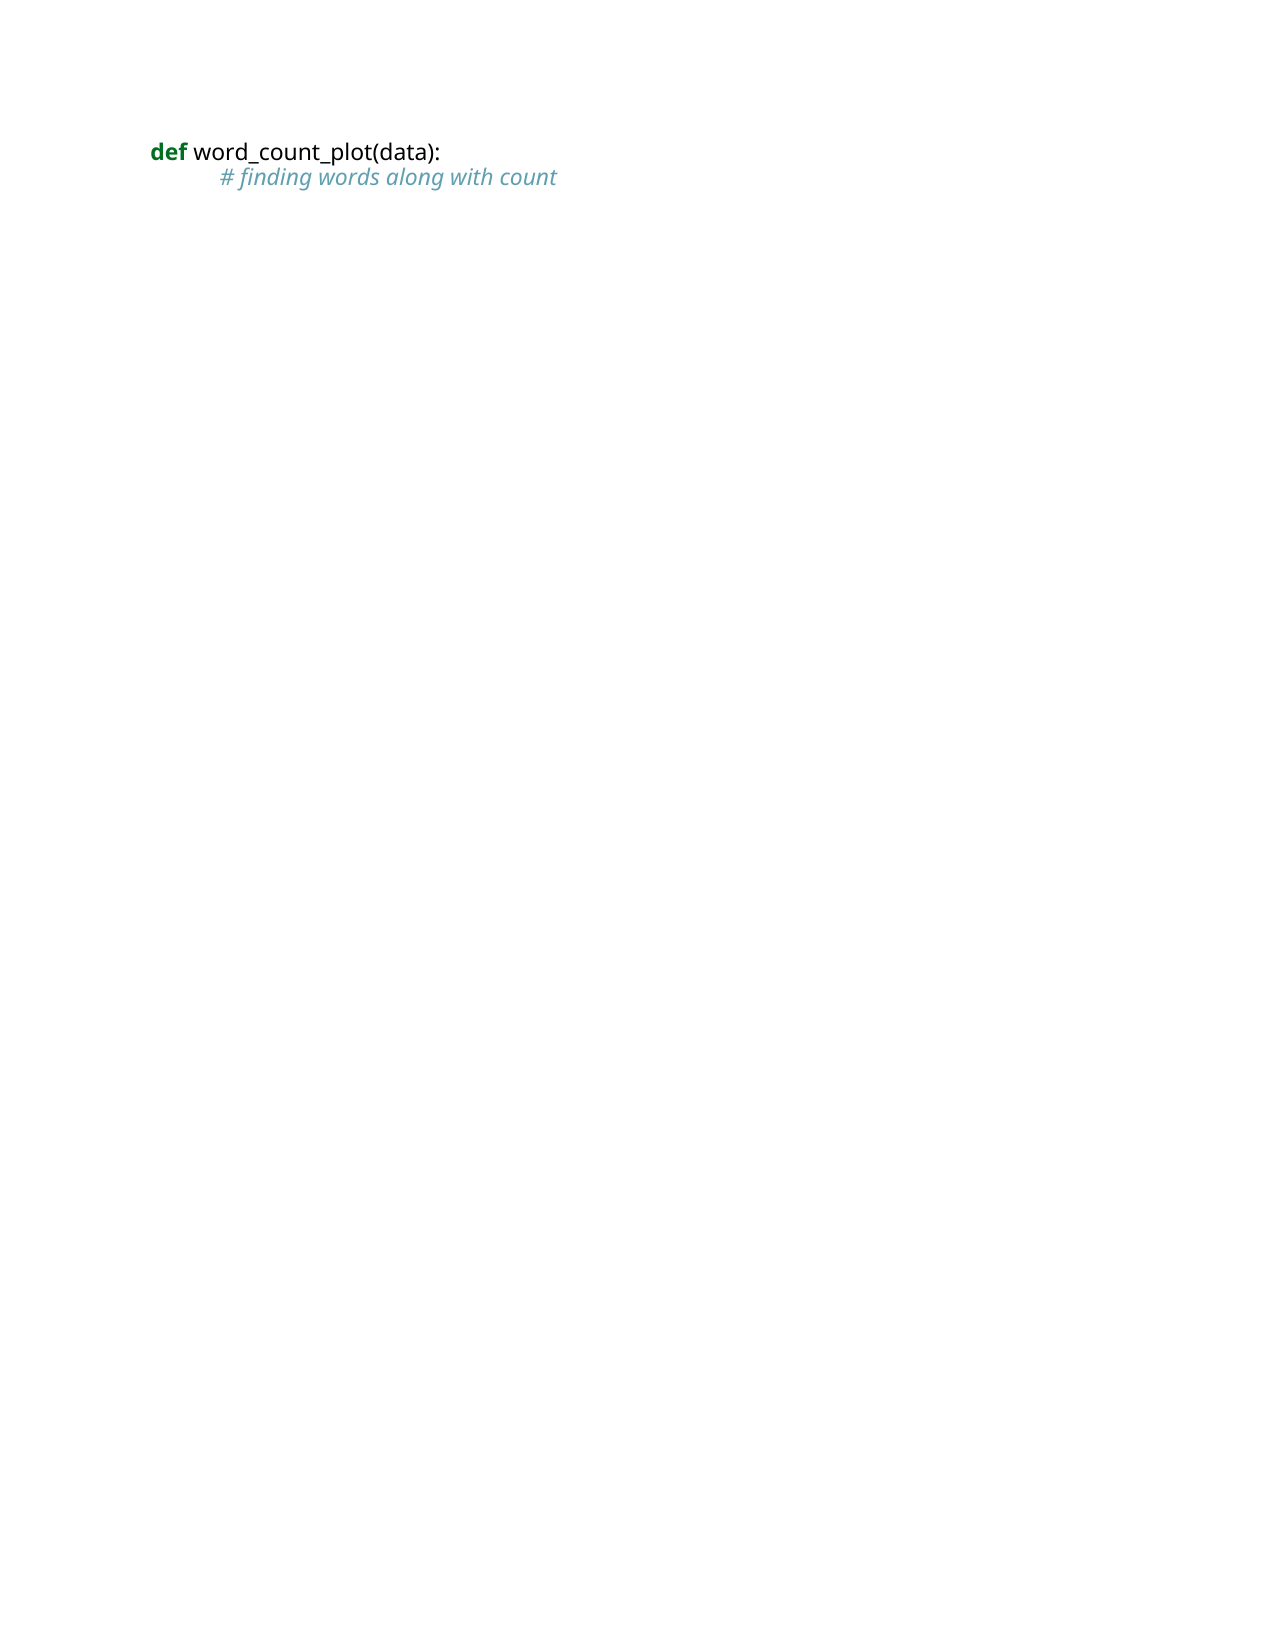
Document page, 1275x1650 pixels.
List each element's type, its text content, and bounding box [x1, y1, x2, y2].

text # finding words along with count [219, 164, 1129, 191]
text def word_count_plot(data): [150, 142, 1129, 164]
